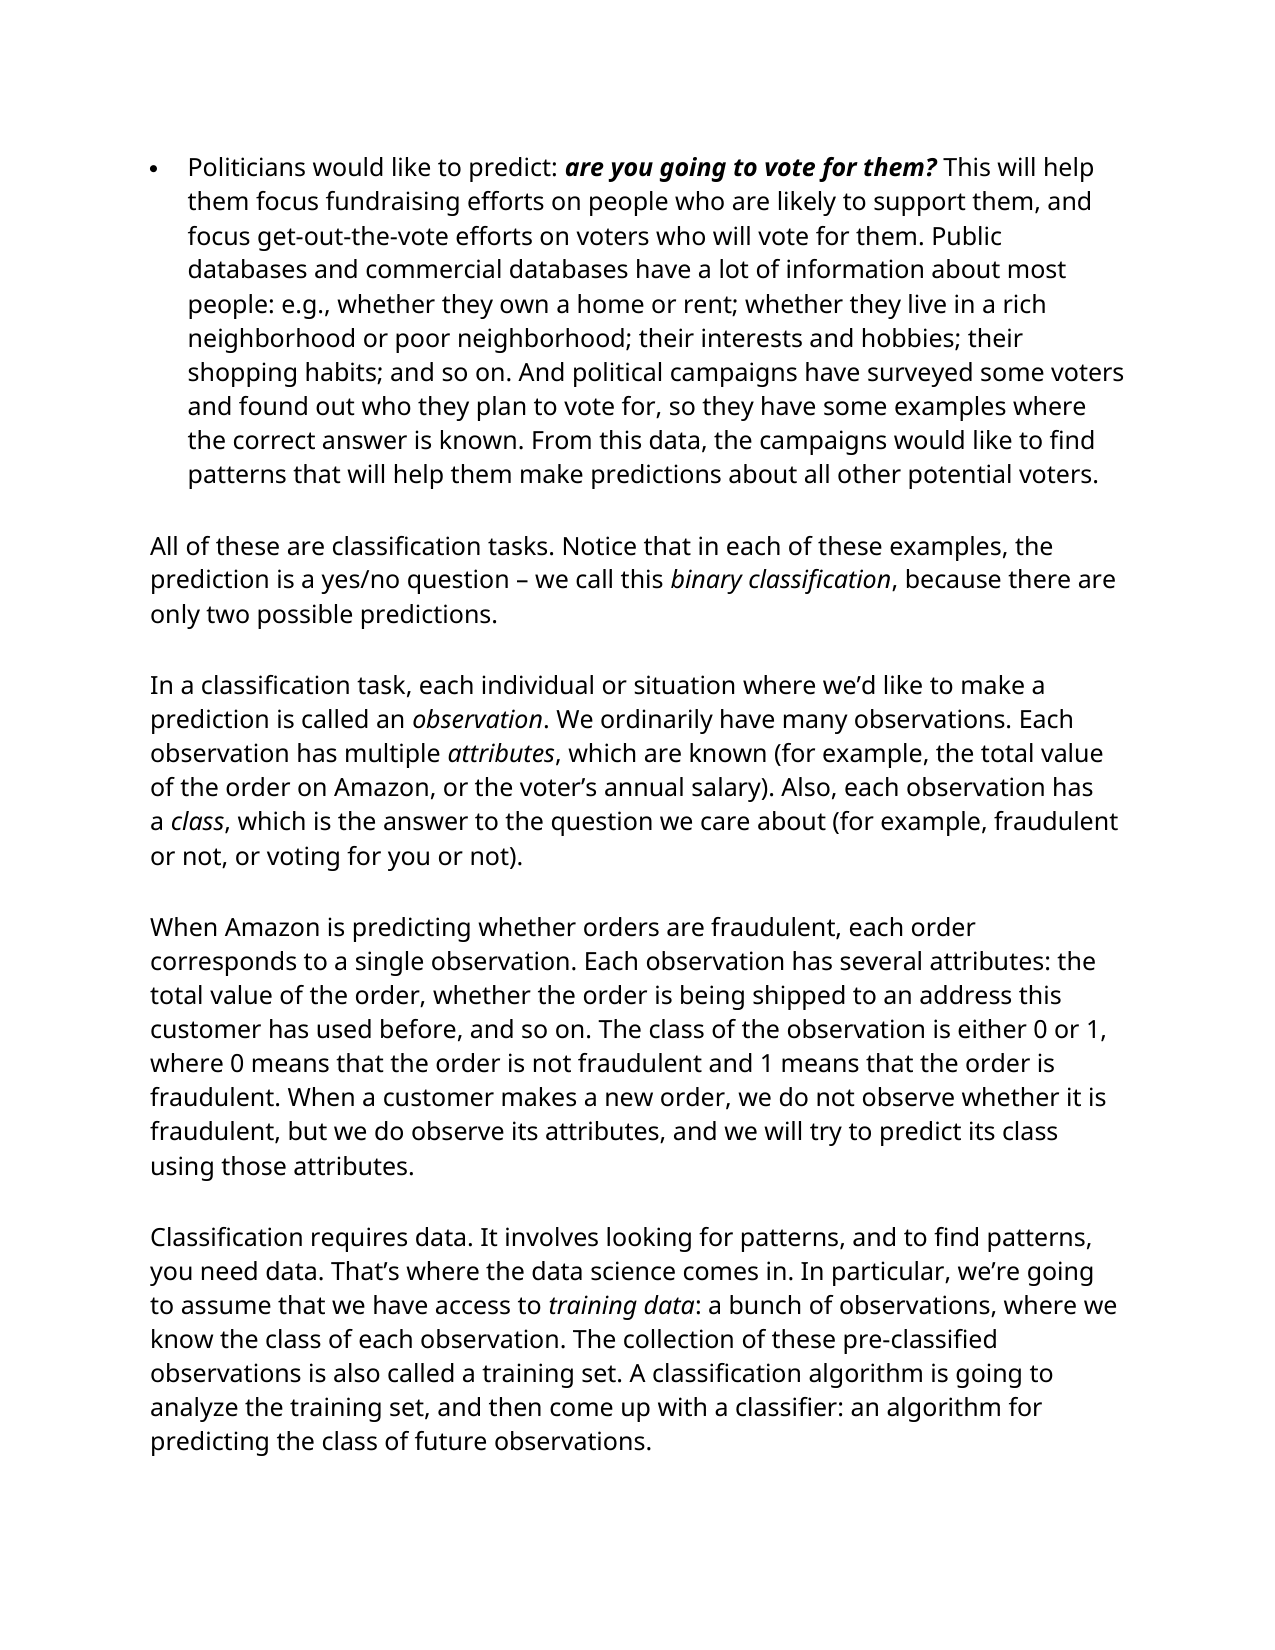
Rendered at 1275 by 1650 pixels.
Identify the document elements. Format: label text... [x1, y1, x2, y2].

text In a classification task, each individual or situation where we’d like to make a prediction is called an observation. We ordinarily have many observations. Each observation has multiple attributes, which are known (for example, the total value of the order on Amazon, or the voter’s annual salary). Also, each observation has a class, which is the answer to the question we care about (for example, fraudulent or not, or voting for you or not). [150, 668, 1125, 872]
list Politicians would like to predict: are you going to vote for them? This will help them focus fundraising efforts on people who are likely to support them, and focus get-out-the-vote efforts on voters who will vote for them. Public databases and commercial databases have a lot of information about most people: e.g., whether they own a home or rent; whether they live in a rich neighborhood or poor neighborhood; their interests and hobbies; their shopping habits; and so on. And political campaigns have surveyed some voters and found out who they plan to vote for, so they have some examples where the correct answer is known. From this data, the campaigns would like to find patterns that will help them make predictions about all other potential voters. [150, 150, 1125, 491]
text When Amazon is predicting whether orders are fraudulent, each order corresponds to a single observation. Each observation has several attributes: the total value of the order, whether the order is being shipped to an address this customer has used before, and so on. The class of the observation is either 0 or 1, where 0 means that the order is not fraudulent and 1 means that the order is fraudulent. When a customer makes a new order, we do not observe whether it is fraudulent, but we do observe its attributes, and we will try to predict its class using those attributes. [150, 910, 1125, 1182]
text Classification requires data. It involves looking for patterns, and to find patterns, you need data. That’s where the data science comes in. In particular, we’re going to assume that we have access to training data: a bunch of observations, where we know the class of each observation. The collection of these pre-classified observations is also called a training set. A classification algorithm is going to analyze the training set, and then come up with a classifier: an algorithm for predicting the class of future observations. [150, 1220, 1125, 1458]
text All of these are classification tasks. Notice that in each of these examples, the prediction is a yes/no question – we call this binary classification, because there are only two possible predictions. [150, 528, 1125, 630]
